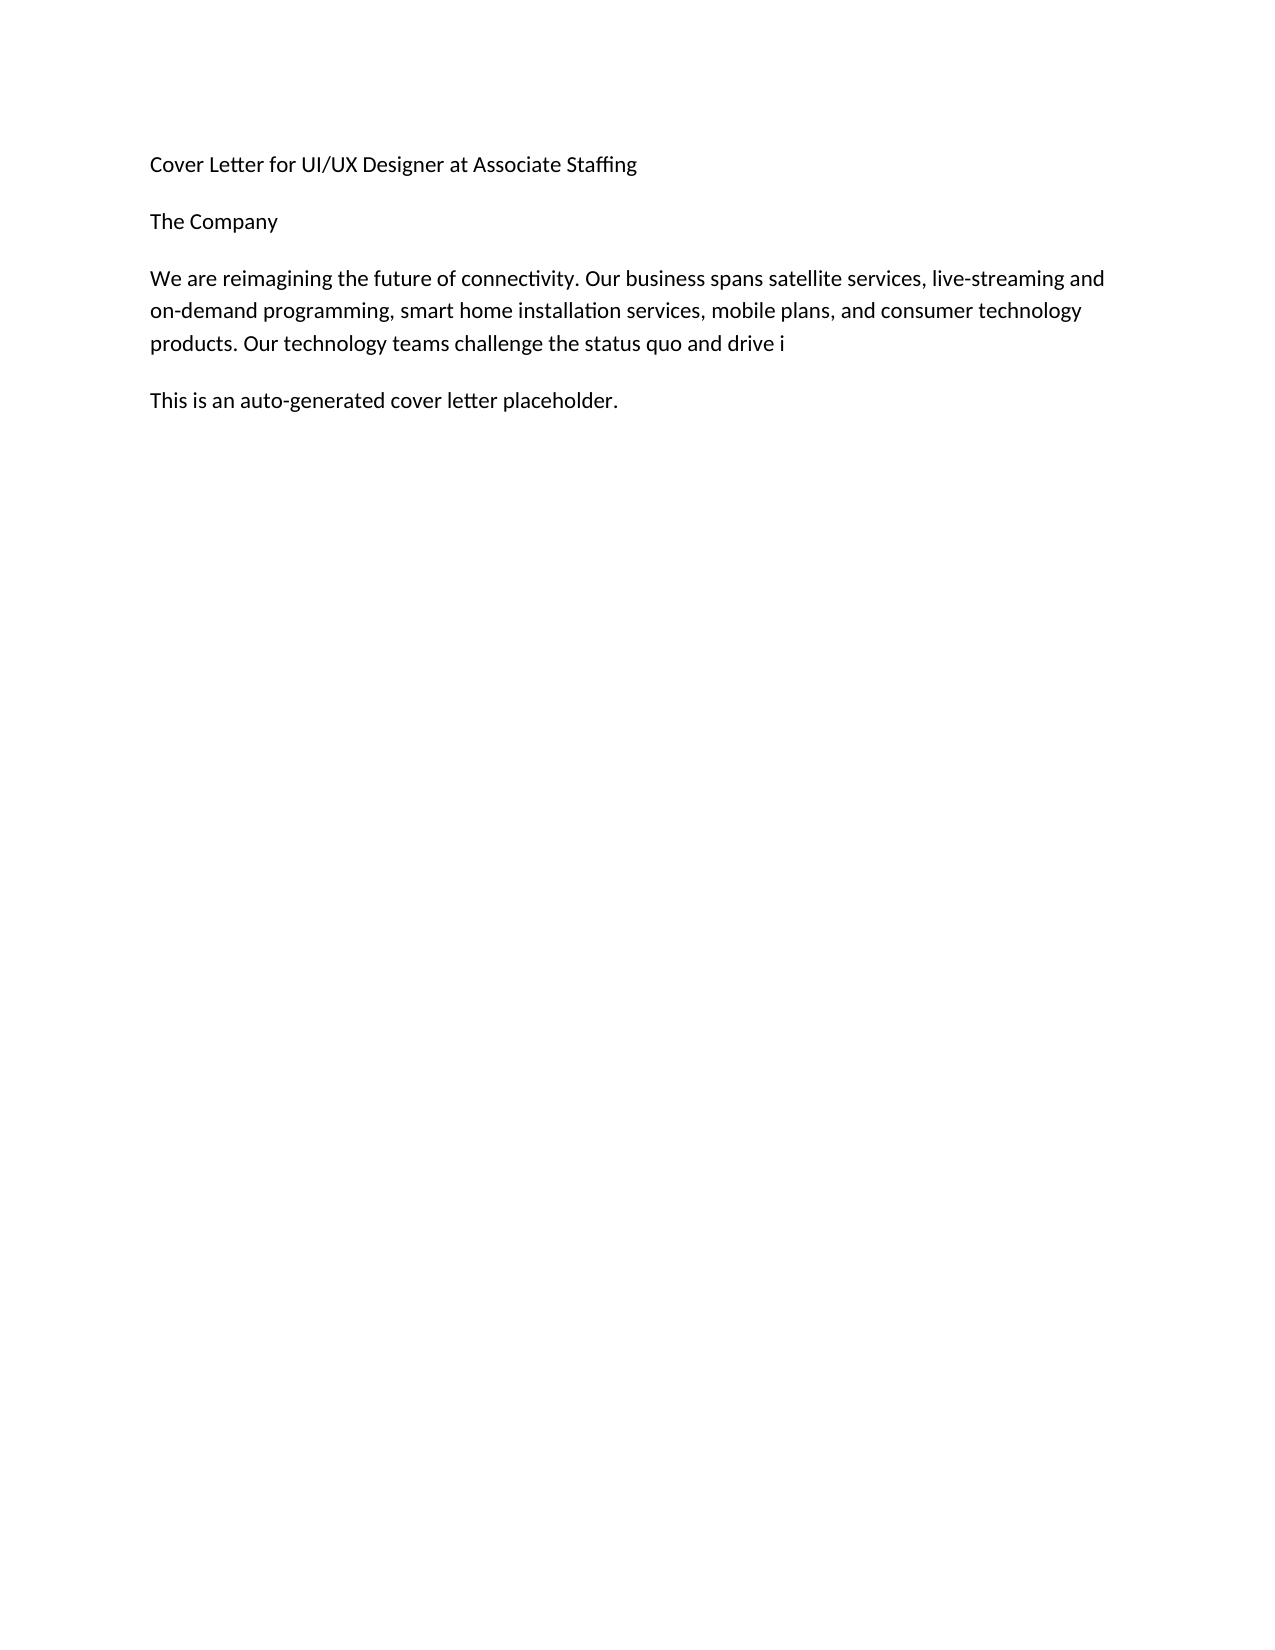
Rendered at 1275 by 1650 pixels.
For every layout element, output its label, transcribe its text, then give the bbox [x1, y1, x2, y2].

text Cover Letter for UI/UX Designer at Associate Staffing [150, 150, 1125, 178]
text We are reimagining the future of connectivity. Our business spans satellite services, live-streaming and on-demand programming, smart home installation services, mobile plans, and consumer technology products. Our technology teams challenge the status quo and drive i [150, 264, 1125, 357]
text This is an auto-generated cover letter placeholder. [150, 386, 1125, 414]
text The Company [150, 207, 1125, 235]
